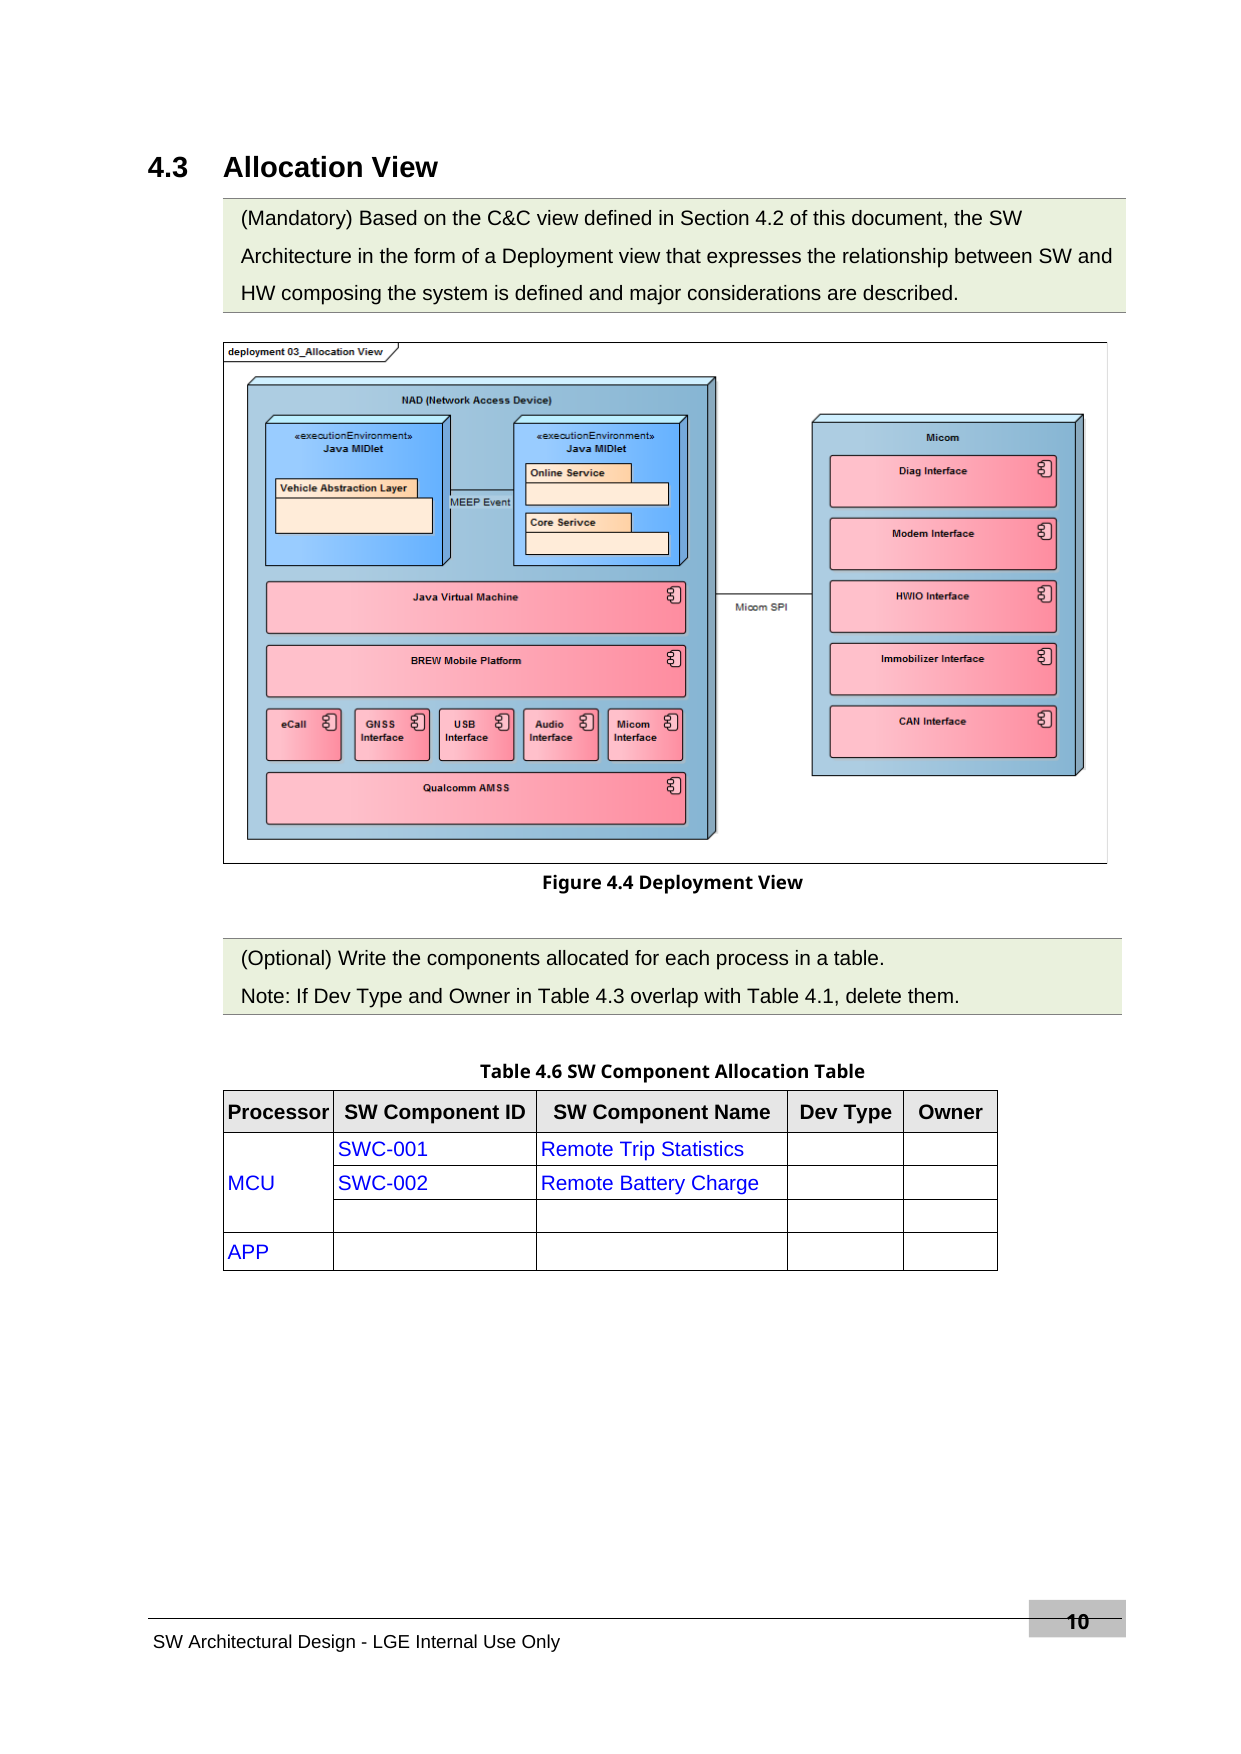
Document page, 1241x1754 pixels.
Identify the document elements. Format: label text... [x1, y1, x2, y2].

table_cell [788, 1133, 903, 1165]
table_cell [788, 1200, 903, 1232]
table_cell [788, 1233, 903, 1270]
table_cell MCU [224, 1133, 333, 1232]
table_cell [904, 1233, 997, 1270]
table_cell Remote Battery Charge [537, 1166, 787, 1198]
table_cell [537, 1233, 787, 1270]
table_header (Optional) Write the components allocated for each process in a table. Note: If Dev Type and Owner in Table 4.3 overlap with Table 4.1, delete them. [223, 939, 1122, 1014]
table_header Processor [224, 1091, 333, 1132]
table_cell [334, 1233, 536, 1270]
subtitle Allocation View [148, 148, 1122, 186]
picture [222, 341, 1108, 864]
table_cell [904, 1133, 997, 1165]
table_cell [334, 1200, 536, 1232]
table_header (Mandatory) Based on the C&C view defined in Section 4.2 of this document, the SW Architecture in the form of a Deployment view that expresses the relationship between SW and HW composing the system is defined and major considerations are described. [223, 199, 1126, 312]
table_header SW Component ID [334, 1091, 536, 1132]
table_cell SWC-001 [334, 1133, 536, 1165]
table_cell [537, 1200, 787, 1232]
table_header SW Component Name [537, 1091, 787, 1132]
table_cell SWC-002 [334, 1166, 536, 1198]
table_header Dev Type [788, 1091, 903, 1132]
table_header Owner [904, 1091, 997, 1132]
table_cell Remote Trip Statistics [537, 1133, 787, 1165]
table_cell [904, 1166, 997, 1198]
table_cell [904, 1200, 997, 1232]
table_cell [788, 1166, 903, 1198]
table_cell APP [224, 1233, 333, 1270]
